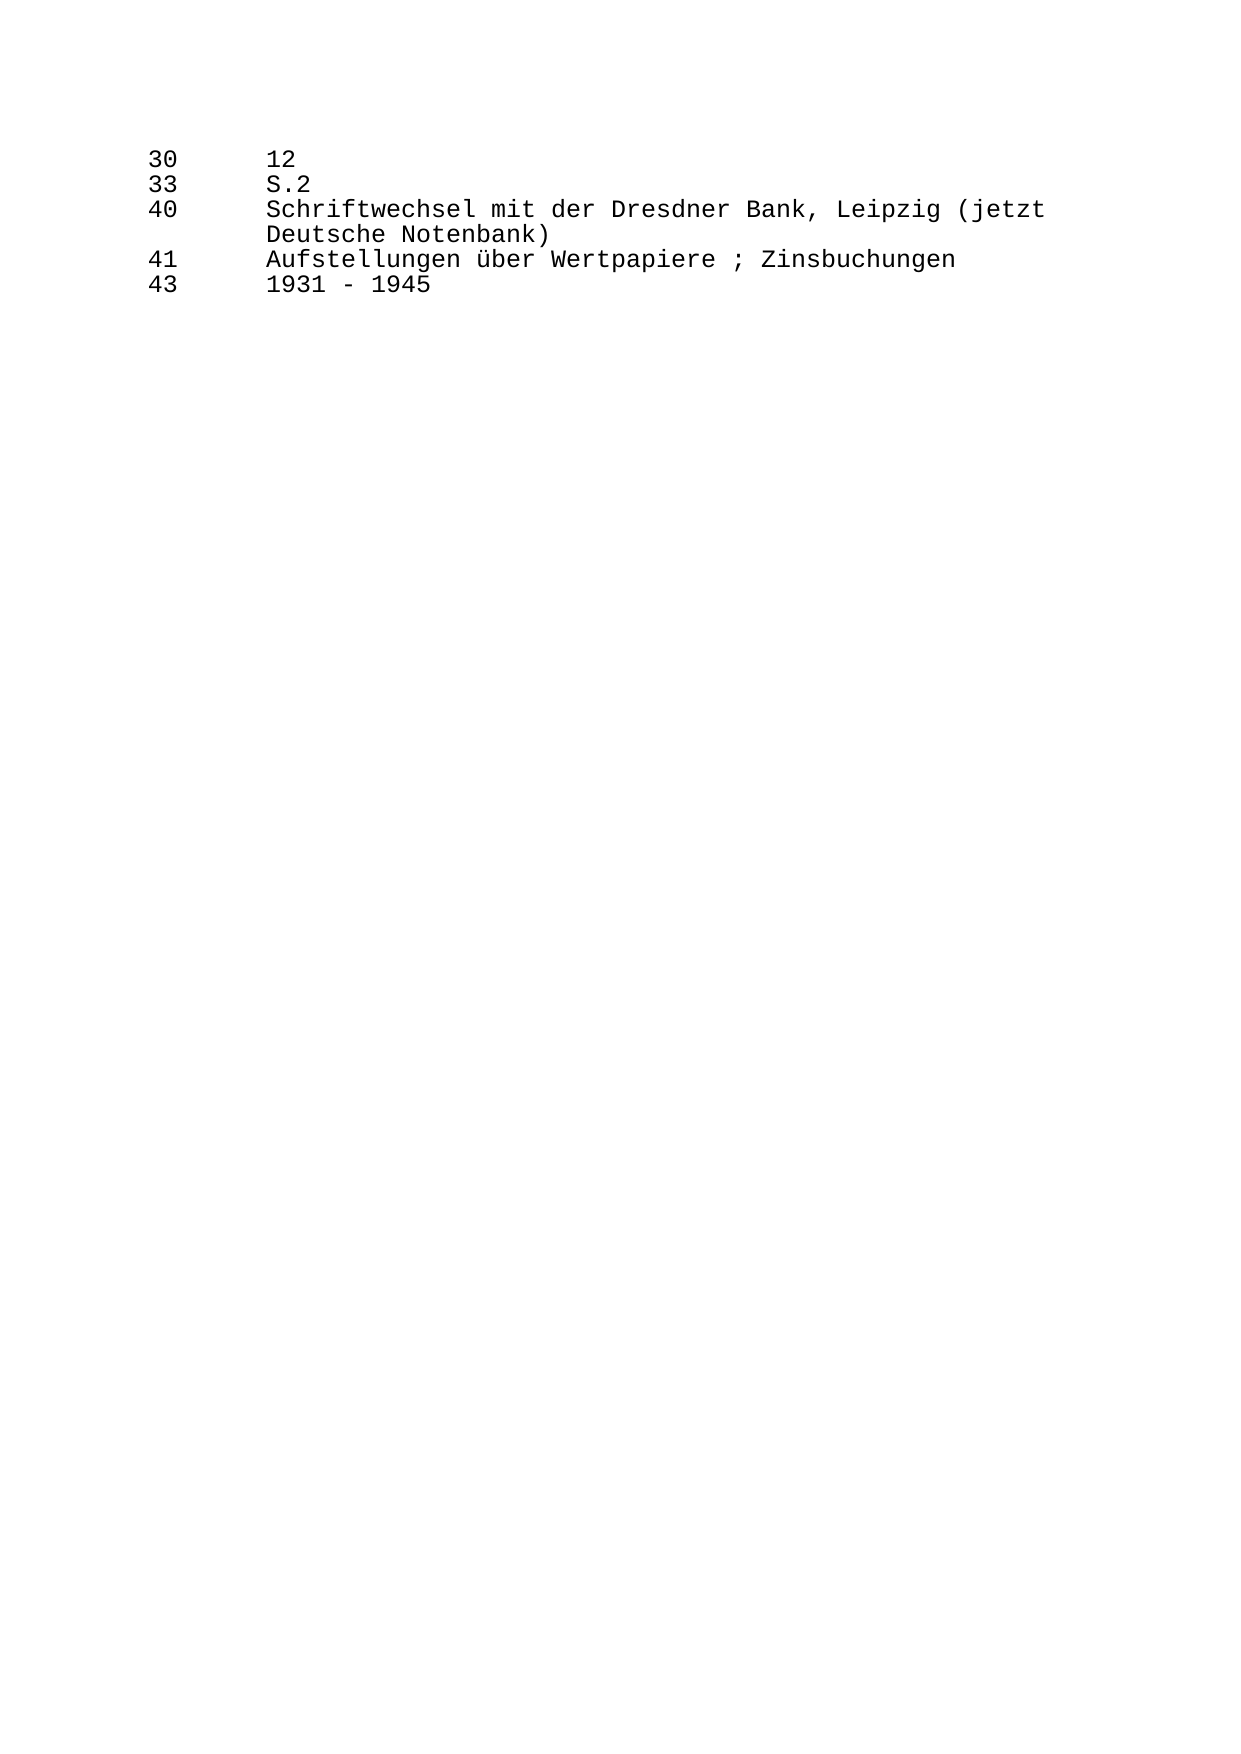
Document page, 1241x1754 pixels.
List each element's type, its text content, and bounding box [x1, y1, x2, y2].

text 43 1931 - 1945 [148, 273, 1093, 298]
text 40 Schriftwechsel mit der Dresdner Bank, o[Leipzig]o (jetzt Deutsche Notenbank) k[1{<Musikverlag> p[2{<Wilhelm>} 1{<Zimmermann>}]p}2{< Leipzig>}]k [148, 198, 1093, 248]
text 41 Aufstellungen über Wertpapiere ; Zinsbuchungen [148, 248, 1093, 273]
text 30 12 [148, 148, 1093, 173]
text 33 S.2 [148, 173, 1093, 198]
